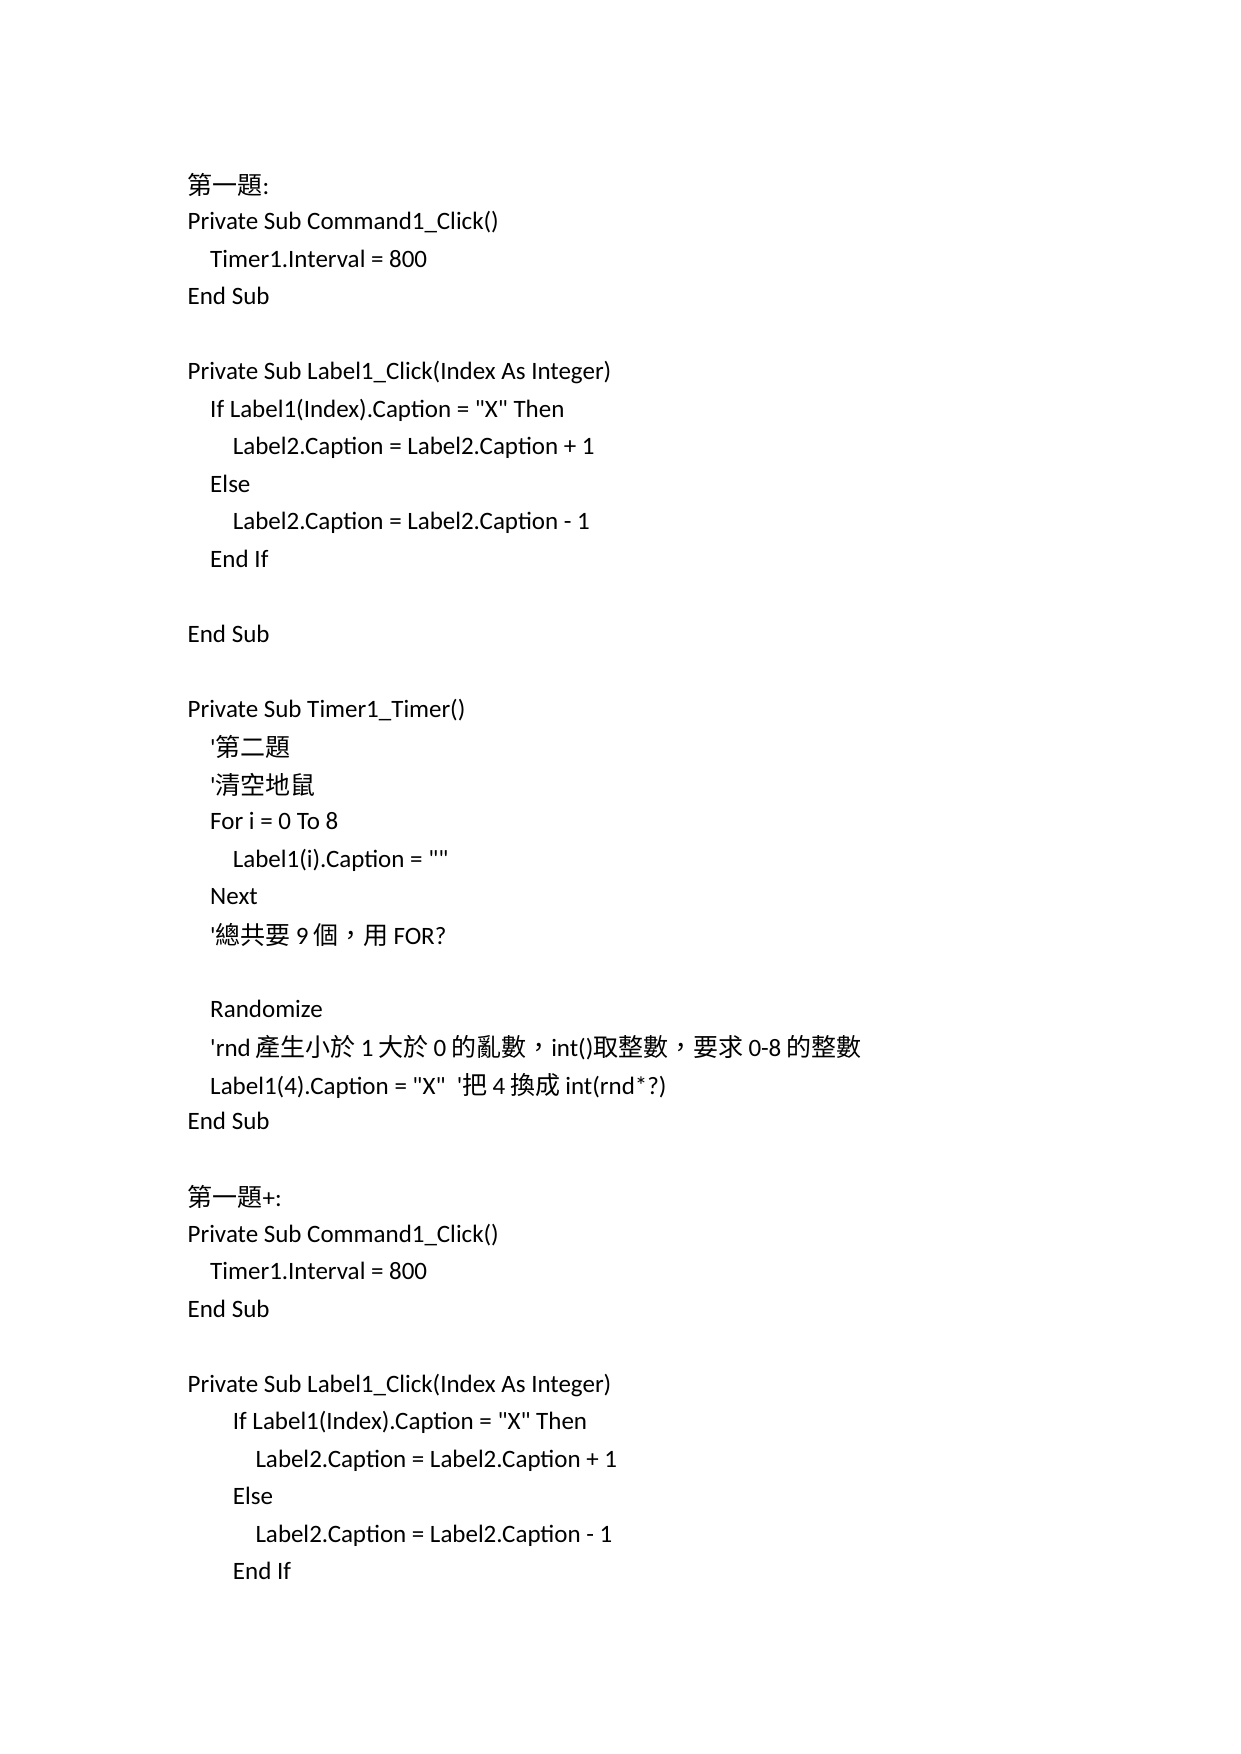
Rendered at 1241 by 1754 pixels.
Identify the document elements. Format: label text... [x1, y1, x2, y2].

text 第一題: [187, 164, 1053, 202]
text End Sub [187, 1289, 1053, 1327]
text Next [187, 877, 1053, 914]
text For i = 0 To 8 [187, 802, 1053, 839]
text '總共要9個，用FOR? [187, 914, 1053, 952]
text Randomize [187, 989, 1053, 1027]
text End Sub [187, 614, 1053, 652]
text Private Sub Label1_Click(Index As Integer) [187, 1364, 1053, 1402]
text '第二題 [187, 727, 1053, 764]
text End Sub [187, 1102, 1053, 1139]
text Label2.Caption = Label2.Caption + 1 [187, 427, 1053, 464]
text If Label1(Index).Caption = "X" Then [187, 1402, 1053, 1439]
text Label1(4).Caption = "X" '把4換成int(rnd*?) [187, 1064, 1053, 1102]
text '清空地鼠 [187, 764, 1053, 802]
text Private Sub Command1_Click() [187, 202, 1053, 239]
text Else [187, 464, 1053, 502]
text Label2.Caption = Label2.Caption + 1 [187, 1439, 1053, 1477]
text Else [187, 1477, 1053, 1514]
text Label1(i).Caption = "" [187, 839, 1053, 877]
text End If [187, 539, 1053, 577]
text 'rnd產生小於1大於0的亂數，int()取整數，要求0-8的整數 [187, 1027, 1053, 1064]
text End Sub [187, 277, 1053, 314]
text End If [187, 1552, 1053, 1589]
text If Label1(Index).Caption = "X" Then [187, 389, 1053, 427]
text Private Sub Command1_Click() [187, 1214, 1053, 1252]
text Timer1.Interval = 800 [187, 1252, 1053, 1289]
text Label2.Caption = Label2.Caption - 1 [187, 502, 1053, 539]
text Label2.Caption = Label2.Caption - 1 [187, 1514, 1053, 1552]
text Timer1.Interval = 800 [187, 239, 1053, 277]
text Private Sub Label1_Click(Index As Integer) [187, 352, 1053, 389]
text 第一題+: [187, 1177, 1053, 1214]
text Private Sub Timer1_Timer() [187, 689, 1053, 727]
